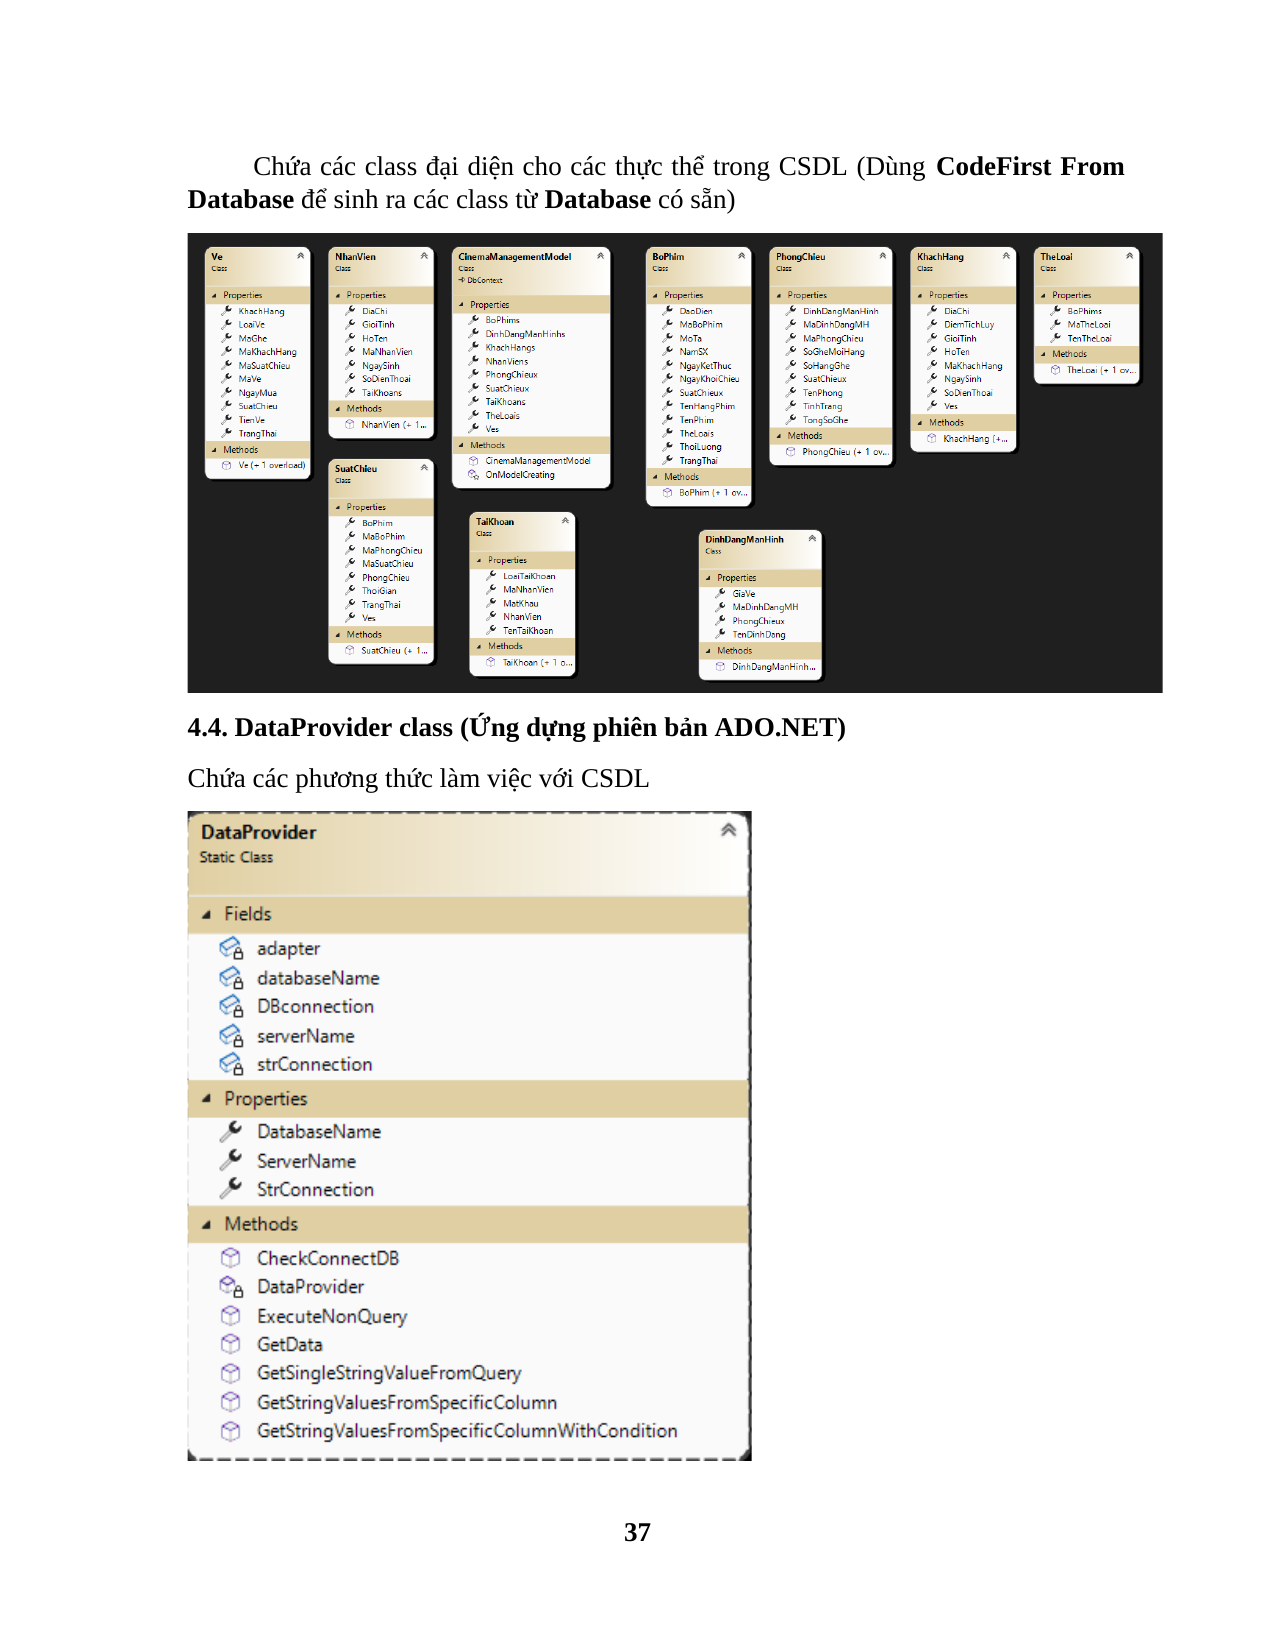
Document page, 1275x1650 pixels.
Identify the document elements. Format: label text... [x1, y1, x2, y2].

text Chứa các class đại diện cho các thực thể trong CSDL (Dùng CodeFirst From Database để sinh ra các class từ Database có sẵn) [187, 150, 1125, 215]
list DataProvider class (Ứng dựng phiên bản ADO.NET) [187, 711, 1125, 743]
text Chứa các phương thức làm việc với CSDL [187, 762, 1125, 793]
picture [187, 811, 752, 1461]
picture [187, 233, 1163, 693]
